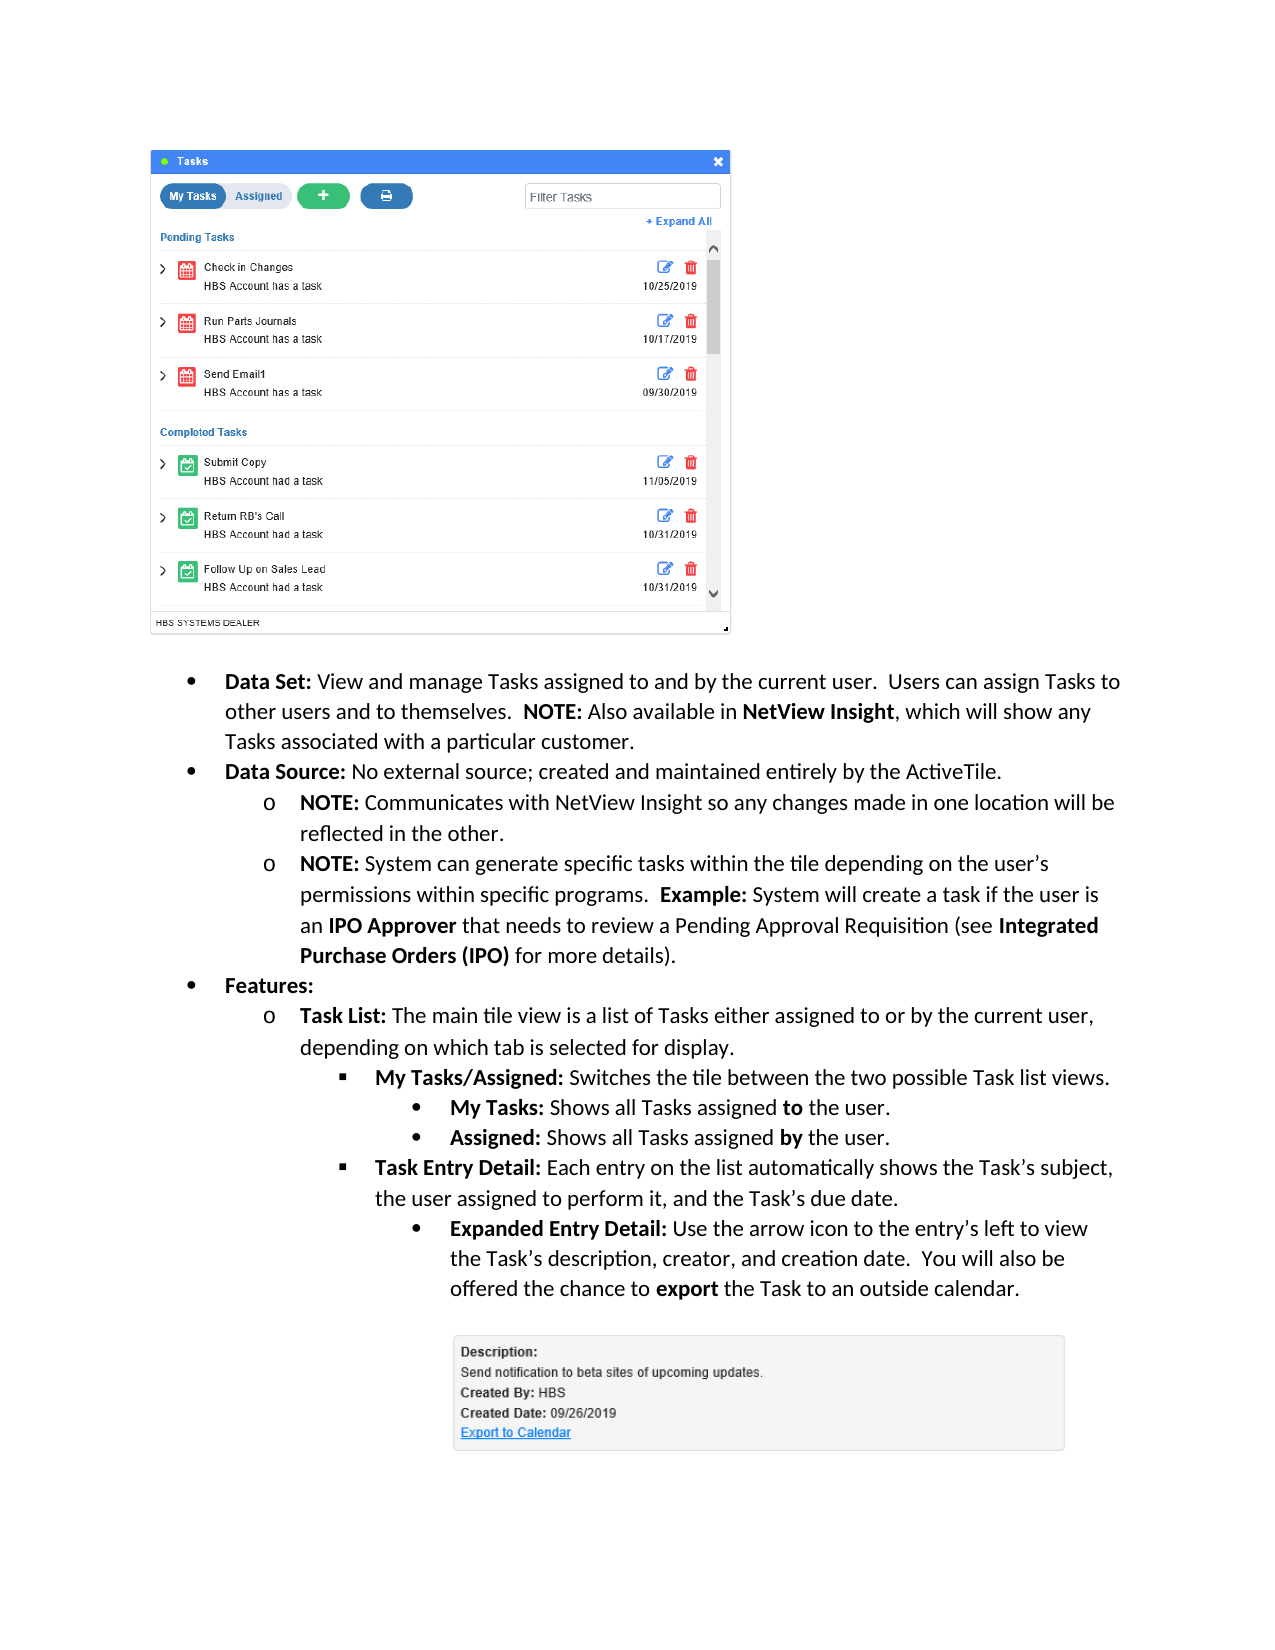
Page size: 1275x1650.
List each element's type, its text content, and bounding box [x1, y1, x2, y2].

list Expanded Entry Detail: Use the arrow icon to the entry’s left to view the Task’s description, creator, and creation date. You will also be offered the chance to export the Task to an outside calendar. [412, 1214, 1125, 1302]
list Task List: The main tile view is a list of Tasks either assigned to or by the current user, depending on which tab is selected for display. [262, 1001, 1125, 1061]
list Data Source: No external source; created and maintained entirely by the ActiveTile. [187, 757, 1125, 785]
list Features: [187, 971, 1125, 999]
picture [450, 1334, 1068, 1451]
list Task Entry Detail: Each entry on the list automatically shows the Task’s subject, the user assigned to perform it, and the Task’s due date. [337, 1153, 1125, 1212]
list NOTE: Communicates with NetView Insight so any changes made in one location will be reflected in the other. [262, 788, 1125, 847]
list Assigned: Shows all Tasks assigned by the user. [412, 1123, 1125, 1151]
list My Tasks: Shows all Tasks assigned to the user. [412, 1093, 1125, 1121]
list NOTE: System can generate specific tasks within the tile depending on the user’s permissions within specific programs. Example: System will create a task if the user is an IPO Approver that needs to review a Pending Approval Requisition (see Integrated Purchase Orders (IPO) for more details). [262, 849, 1125, 969]
picture [150, 150, 732, 635]
list Data Set: View and manage Tasks assigned to and by the current user. Users can assign Tasks to other users and to themselves. NOTE: Also available in NetView Insight, which will show any Tasks associated with a particular customer. [187, 667, 1125, 755]
list My Tasks/Assigned: Switches the tile between the two possible Task list views. [337, 1063, 1125, 1091]
